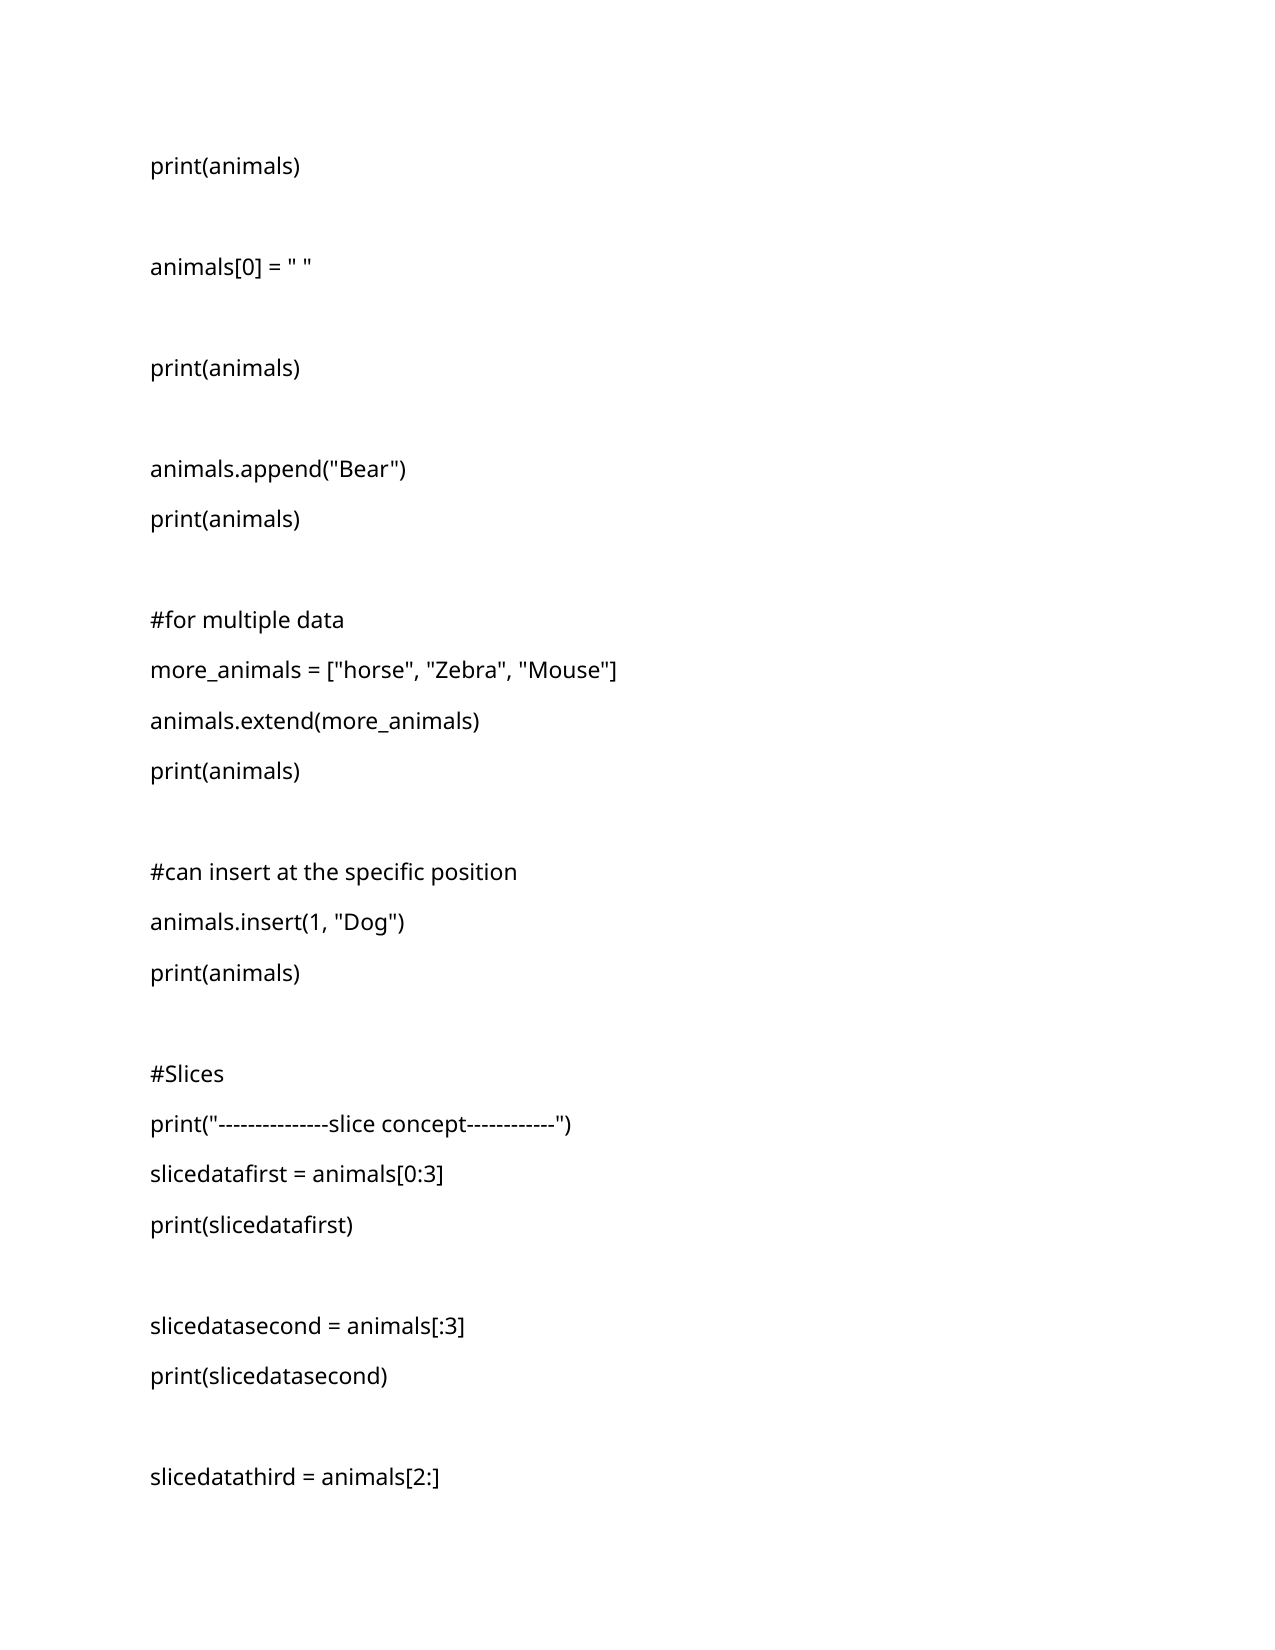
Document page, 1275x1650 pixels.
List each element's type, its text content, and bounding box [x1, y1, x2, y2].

text print(animals) [150, 352, 1125, 383]
text print(animals) [150, 755, 1125, 786]
text print(slicedatafirst) [150, 1209, 1125, 1240]
text print(animals) [150, 150, 1125, 181]
text slicedatasecond = animals[:3] [150, 1309, 1125, 1341]
text #can insert at the specific position [150, 856, 1125, 887]
text animals.append("Bear") [150, 452, 1125, 484]
text animals.insert(1, "Dog") [150, 906, 1125, 937]
text animals[0] = " " [150, 251, 1125, 282]
text print(slicedatasecond) [150, 1360, 1125, 1391]
text print("---------------slice concept------------") [150, 1108, 1125, 1139]
text slicedatafirst = animals[0:3] [150, 1158, 1125, 1189]
text #for multiple data [150, 604, 1125, 635]
text slicedatathird = animals[2:] [150, 1461, 1125, 1492]
text animals.extend(more_animals) [150, 704, 1125, 736]
text more_animals = ["horse", "Zebra", "Mouse"] [150, 654, 1125, 685]
text print(animals) [150, 957, 1125, 988]
text print(animals) [150, 503, 1125, 534]
text #Slices [150, 1057, 1125, 1089]
